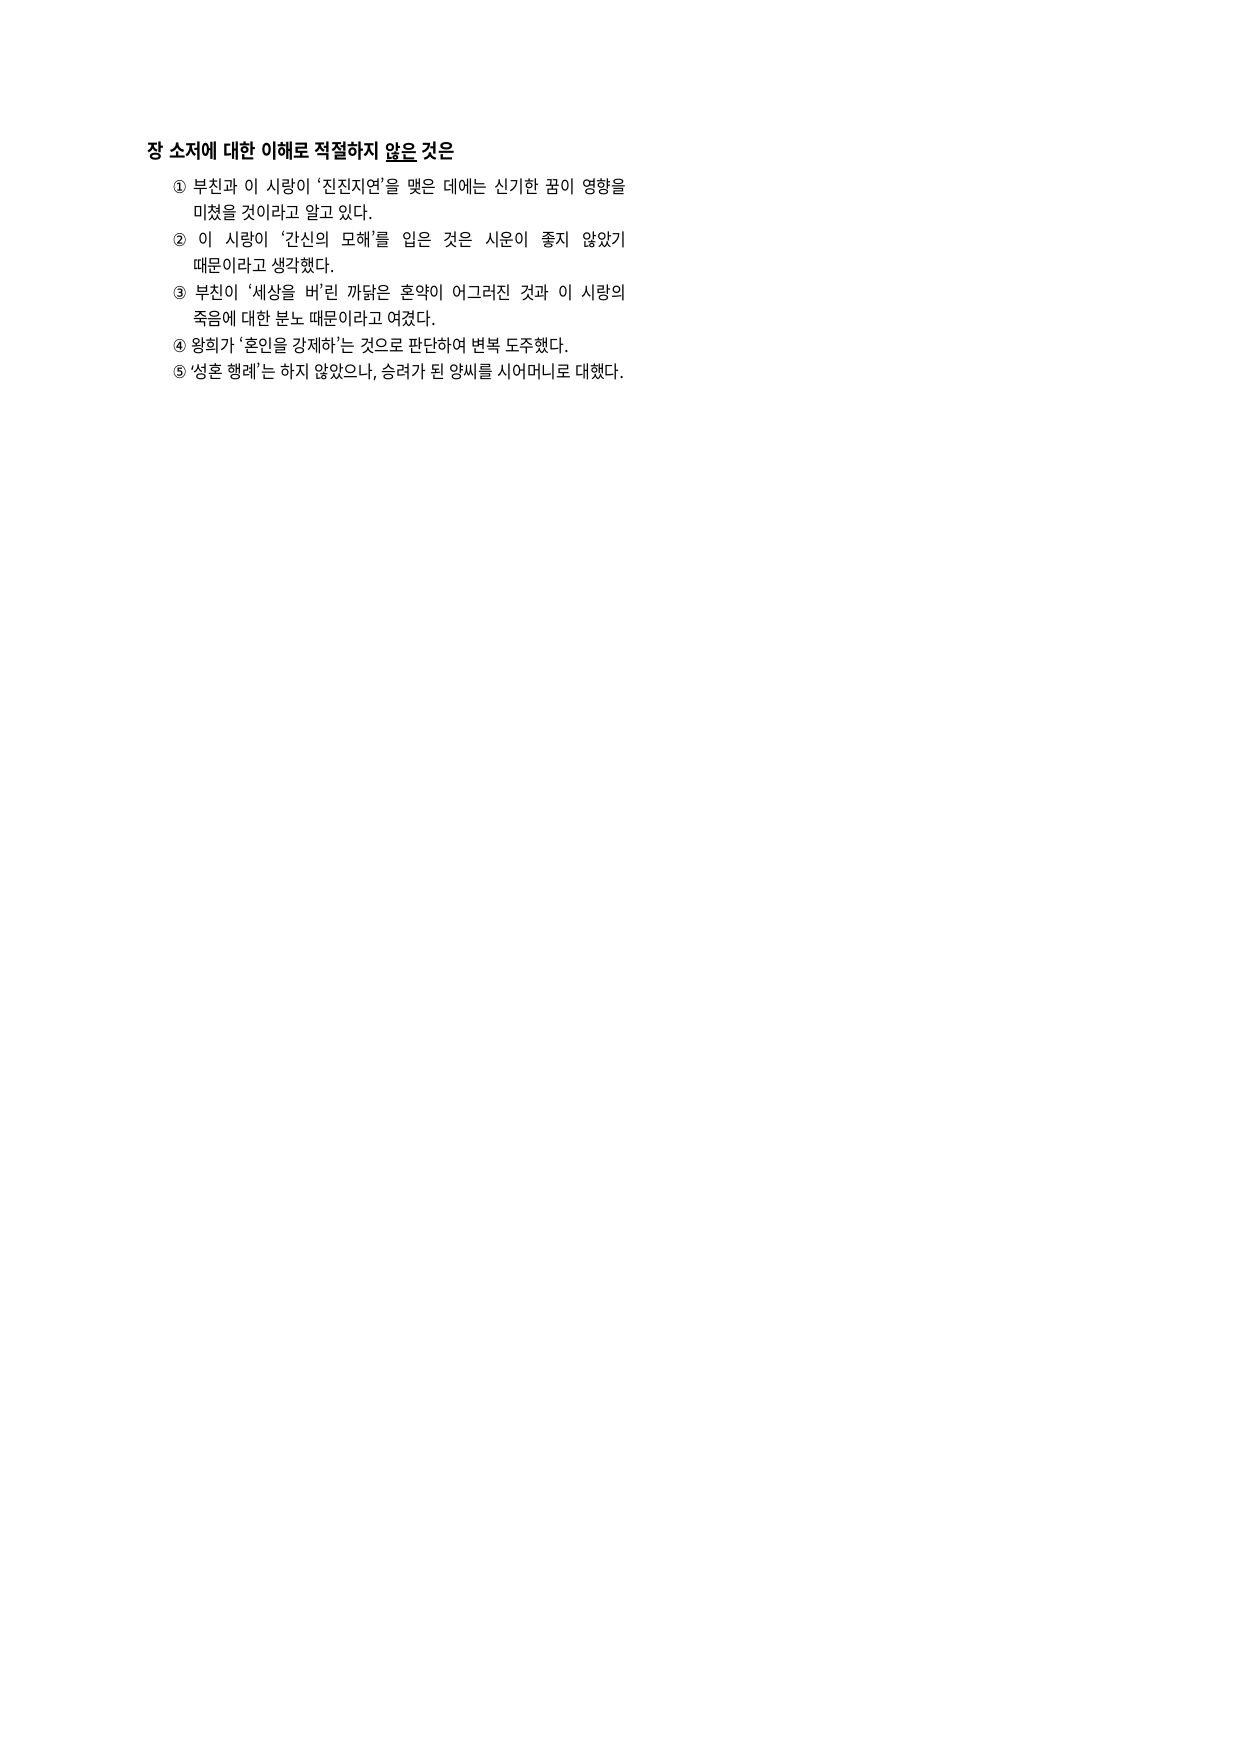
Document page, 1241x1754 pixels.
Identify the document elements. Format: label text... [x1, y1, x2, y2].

text ② 이 시랑이 ‘간신의 모해’를 입은 것은 시운이 좋지 않았기 때문이라고 생각했다. [172, 226, 627, 278]
text ③ 부친이 ‘세상을 버’린 까닭은 혼약이 어그러진 것과 이 시랑의 죽음에 대한 분노 때문이라고 여겼다. [172, 278, 627, 331]
text ① 부친과 이 시랑이 ‘진진지연’을 맺은 데에는 신기한 꿈이 영향을 미쳤을 것이라고 알고 있다. [172, 173, 627, 225]
list 장 소저에 대한 이해로 적절하지 않은 것은 [147, 136, 627, 164]
text ④ 왕희가 ‘혼인을 강제하’는 것으로 판단하여 변복 도주했다. [172, 331, 627, 357]
text ⑤ ‘성혼 행례’는 하지 않았으나, 승려가 된 양씨를 시어머니로 대했다. [172, 358, 627, 384]
